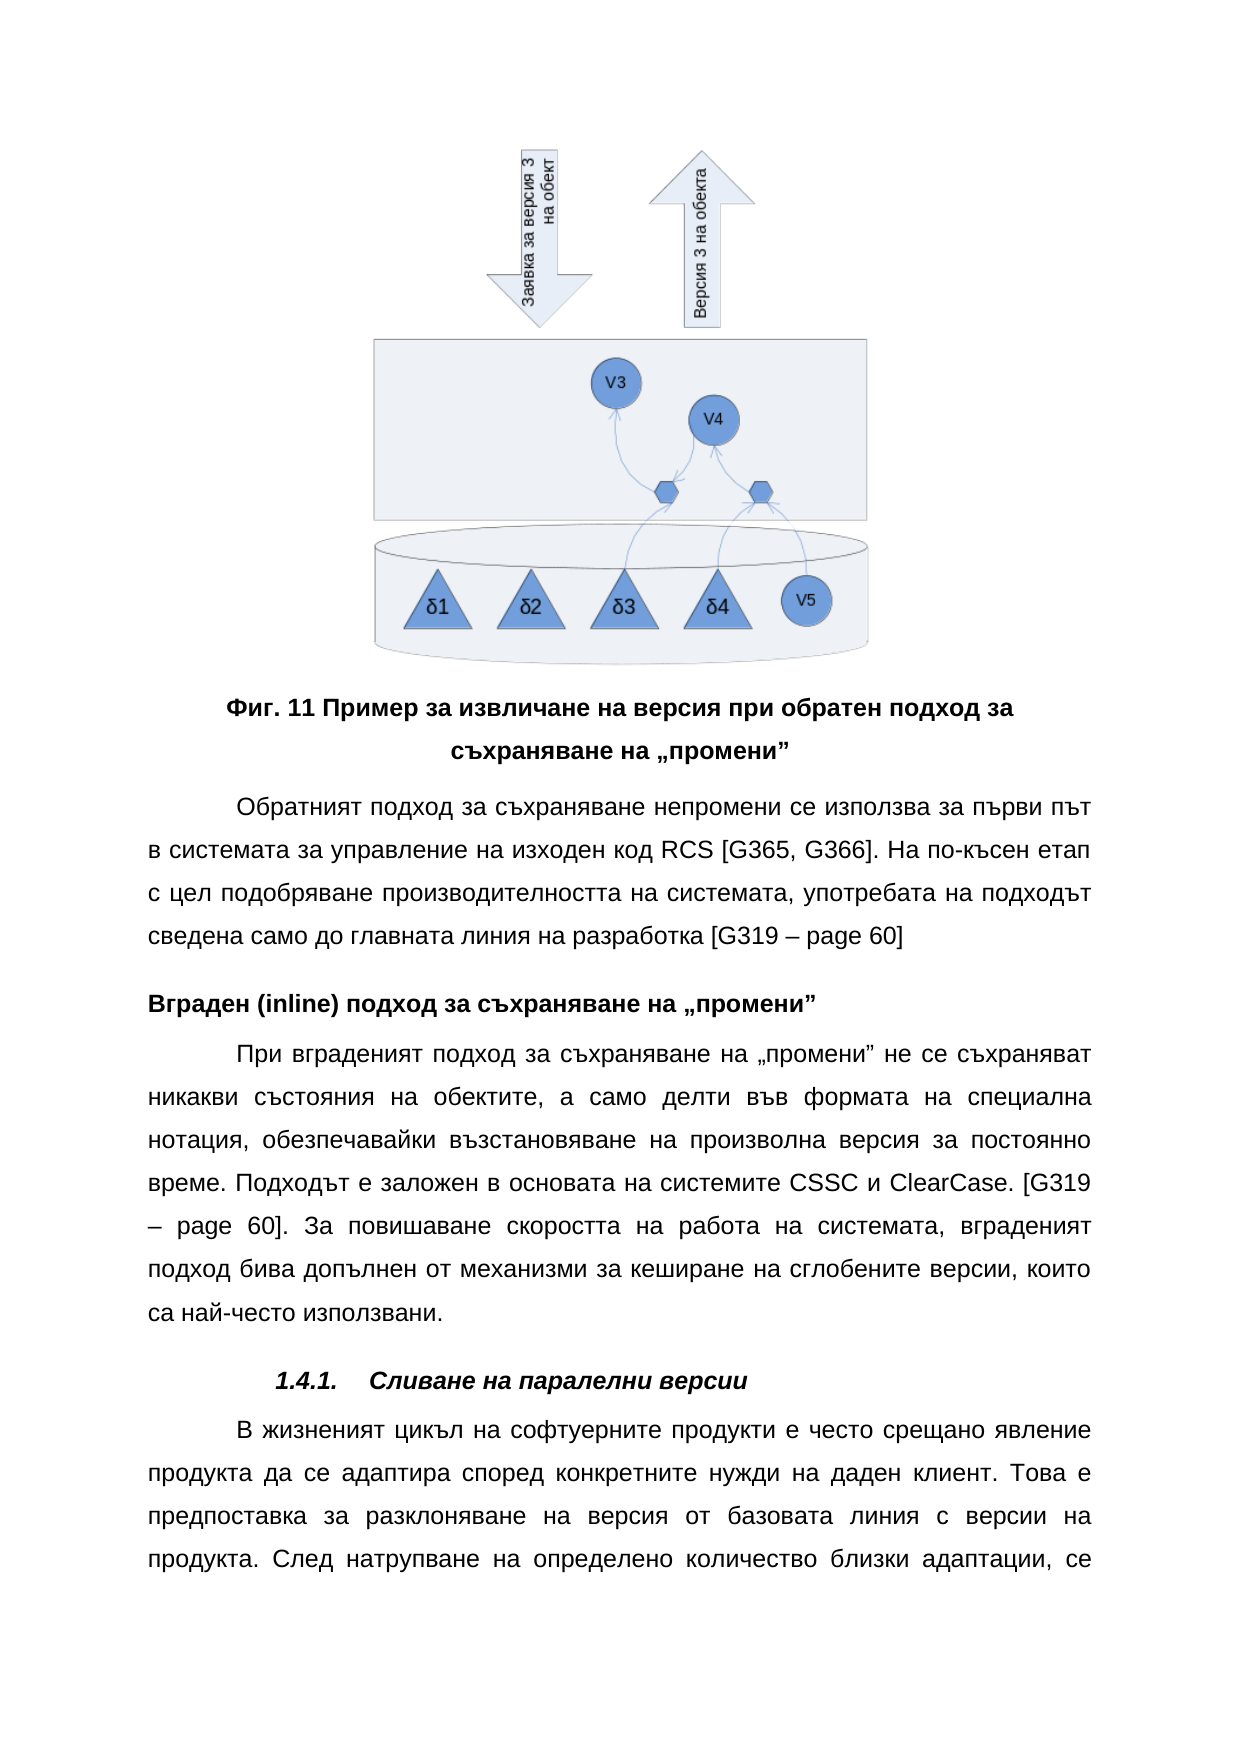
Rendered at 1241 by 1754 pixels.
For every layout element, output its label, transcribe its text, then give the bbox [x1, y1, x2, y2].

subtitle Вграден (inline) подход за съхраняване на „промени” [148, 989, 1093, 1018]
text Фиг. 11 Пример за извличане на версия при обратен подход за съхраняване на „промени” [148, 693, 1093, 765]
text Обратният подход за съхраняване непромени се използва за първи път в системата за управление на изходен код RCS [G365, G366]. На по-късен етап с цел подобряване производителността на системата, употребата на подходът сведена само до главната линия на разработка [G319 – page 60] [148, 792, 1093, 950]
subtitle Сливане на паралелни версии [275, 1366, 1093, 1394]
